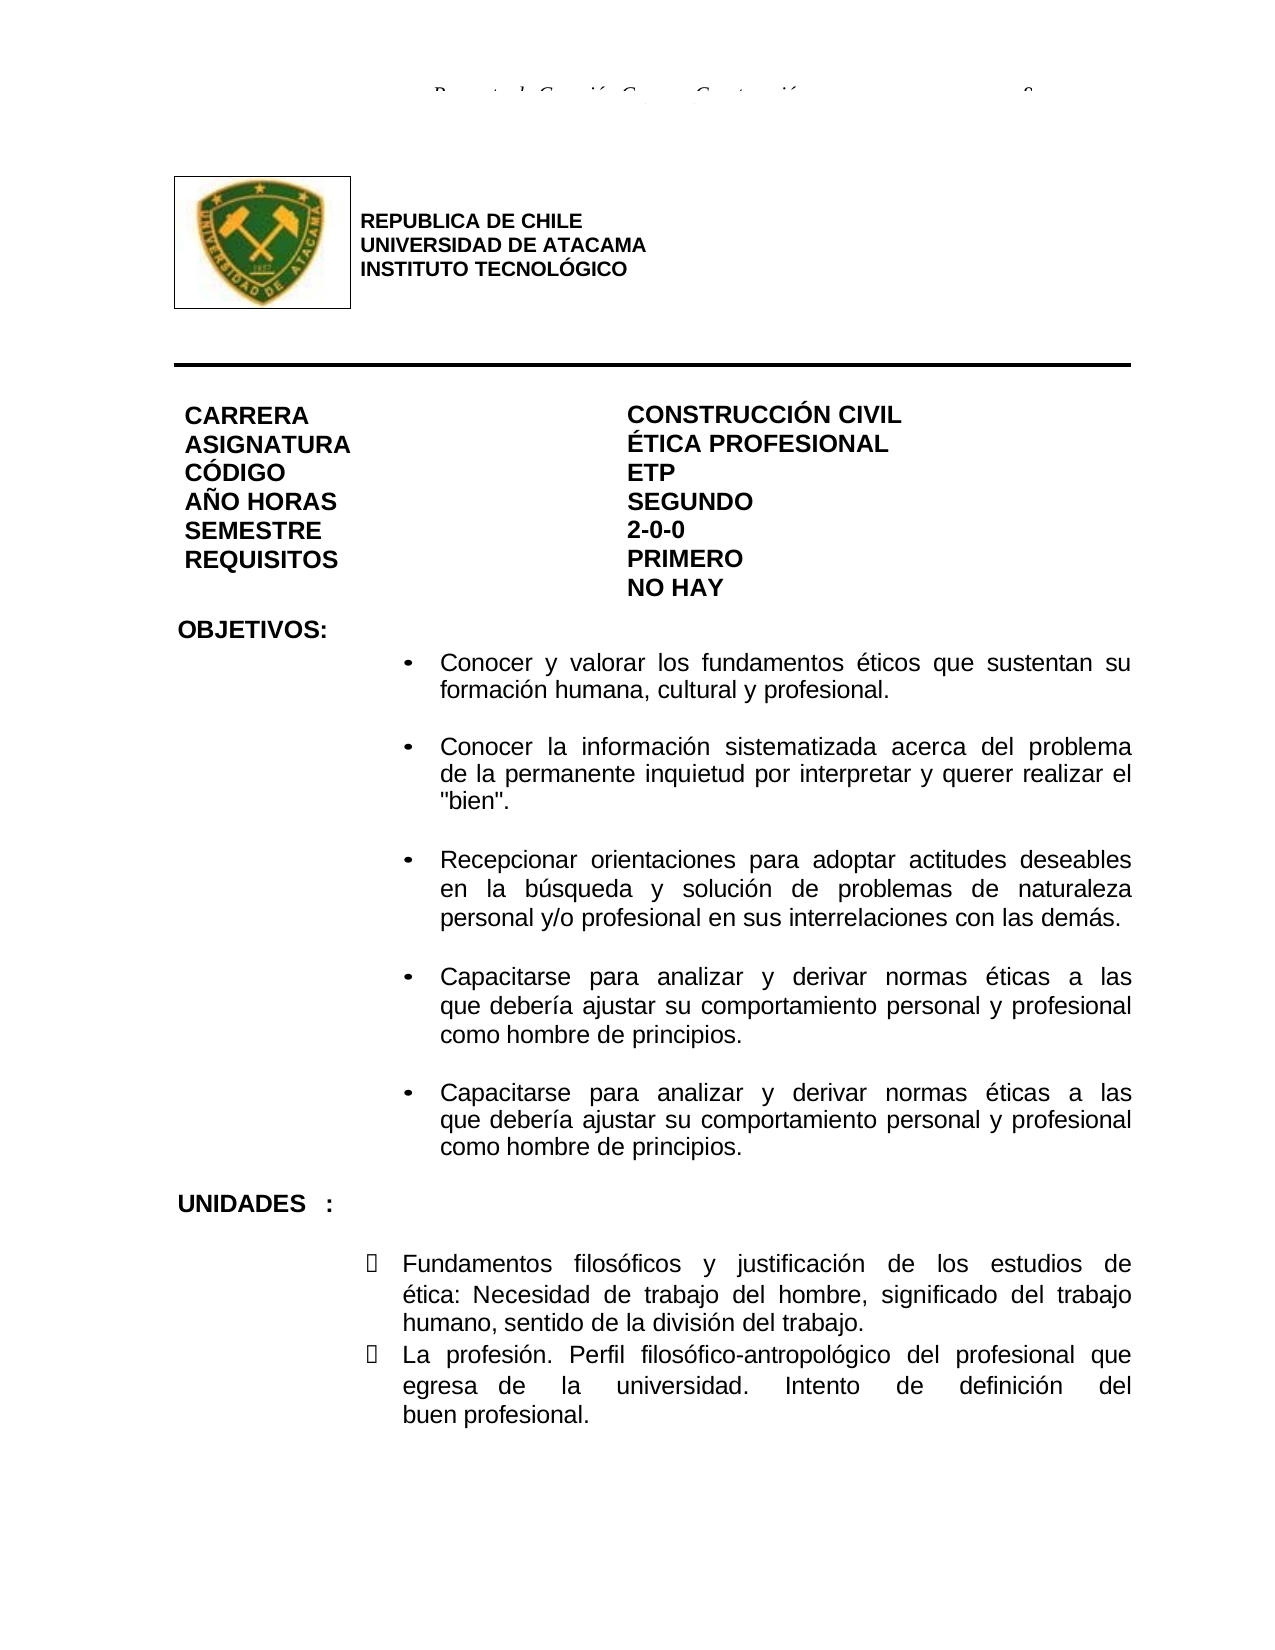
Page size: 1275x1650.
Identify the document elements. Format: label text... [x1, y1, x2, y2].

text • Conocer y valorar los fundamentos éticos que sustentan su formación humana, cultural y profesional. [402, 649, 1132, 703]
text  Fundamentos filosóficos y justificación de los estudios de ética: Necesidad de trabajo del hombre, significado del trabajo humano, sentido de la división del trabajo. [365, 1246, 1132, 1337]
text  La profesión. Perfil filosófico-antropológico del profesional que egresa de la universidad. Intento de definición del buen profesional. [365, 1337, 1132, 1429]
text • Capacitarse para analizar y derivar normas éticas a las que debería ajustar su comportamiento personal y profesional como hombre de principios. [402, 962, 1132, 1049]
text SEGUNDO [623, 487, 757, 515]
picture [175, 177, 350, 308]
text 2-0-0 [623, 515, 689, 544]
text CONSTRUCCIÓN CIVIL ÉTICA PROFESIONAL ETP [627, 400, 906, 487]
text CARRERA ASIGNATURA CÓDIGO [184, 401, 355, 487]
text • Capacitarse para analizar y derivar normas éticas a las que debería ajustar su comportamiento personal y profesional como hombre de principios. [402, 1079, 1132, 1161]
text AÑO HORAS SEMESTRE REQUISITOS [184, 487, 343, 573]
text • Conocer la información sistematizada acerca del problema de la permanente inquietud por interpretar y querer realizar el "bien". [402, 734, 1132, 815]
text PRIMERO NO HAY [627, 544, 748, 602]
text UNIDADES : [177, 1189, 1139, 1216]
text OBJETIVOS: [177, 615, 331, 644]
text REPUBLICA DE CHILE UNIVERSIDAD DE ATACAMA INSTITUTO TECNOLÓGICO [360, 209, 648, 281]
text • Recepcionar orientaciones para adoptar actitudes deseables en la búsqueda y solución de problemas de naturaleza personal y/o profesional en sus interrelaciones con las demás. [402, 845, 1132, 932]
